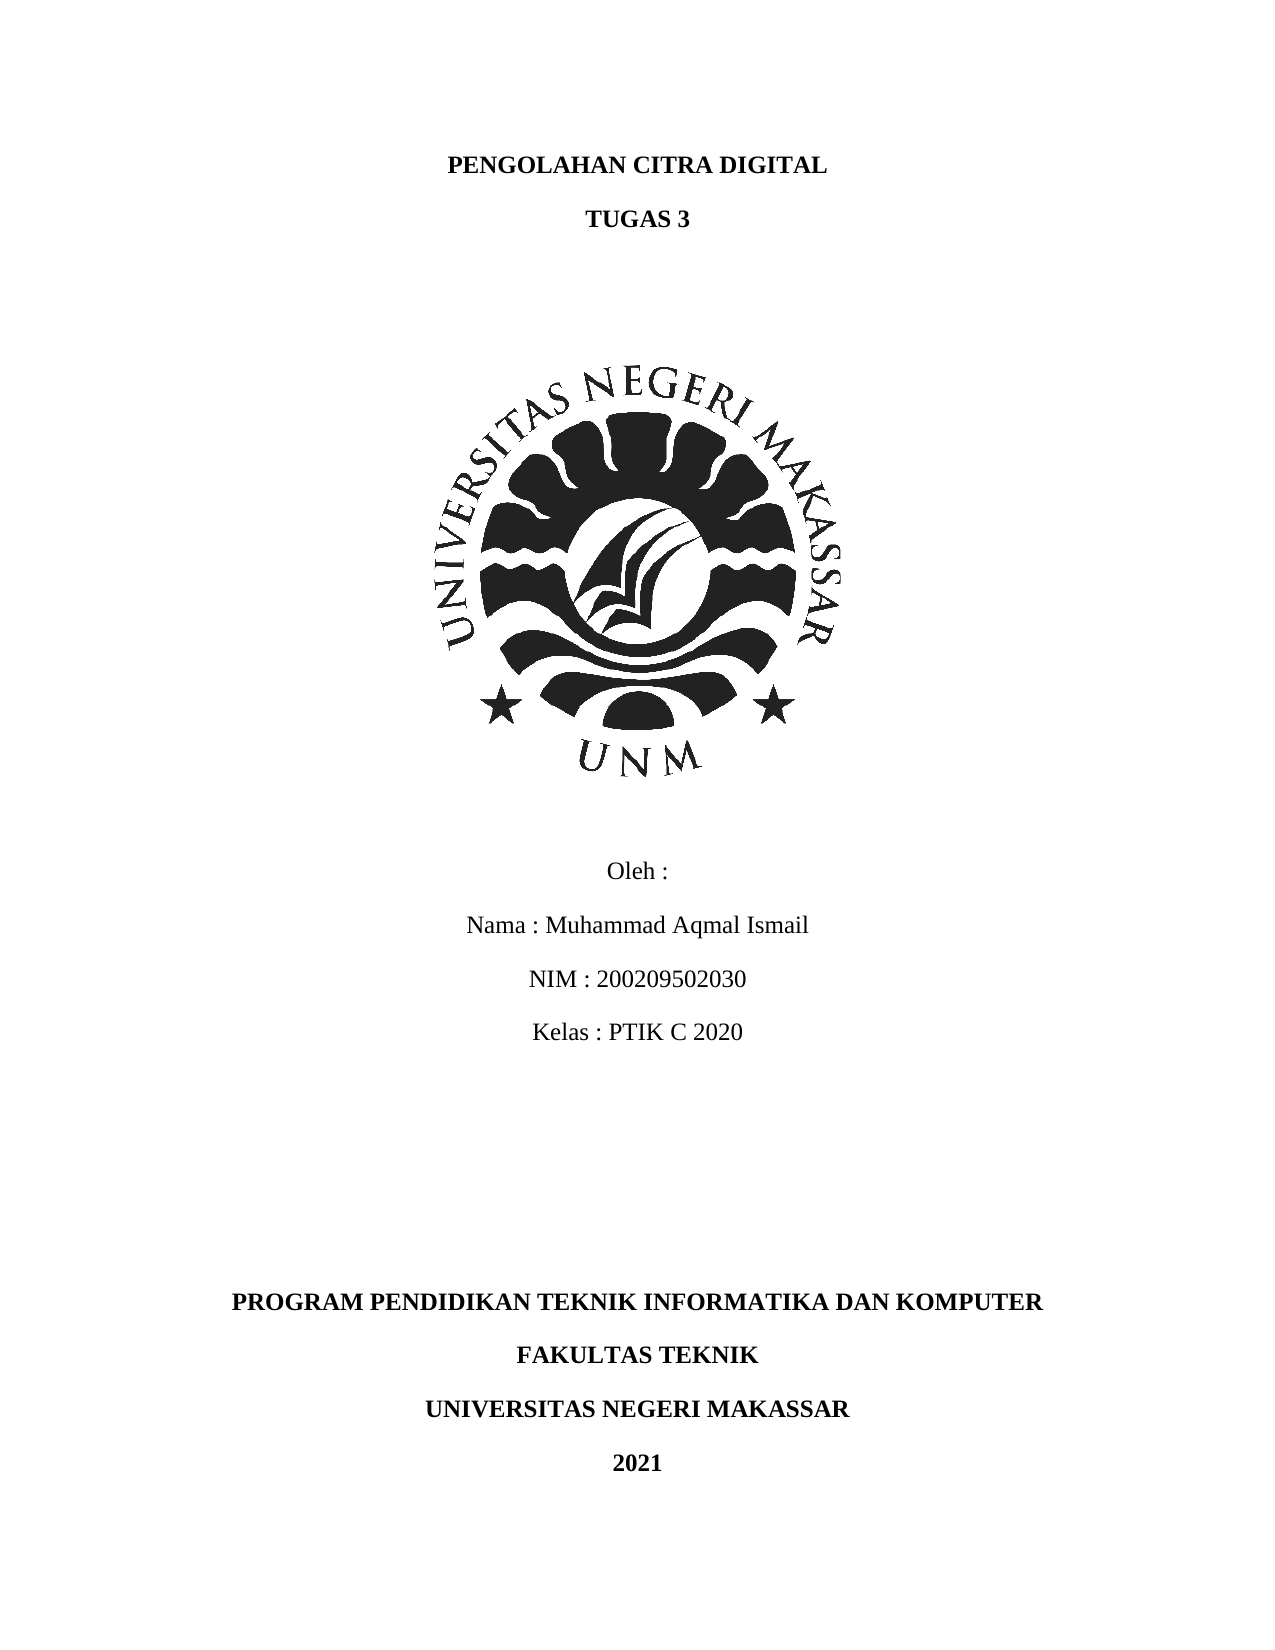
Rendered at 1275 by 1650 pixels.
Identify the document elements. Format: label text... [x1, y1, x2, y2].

text Oleh : [150, 856, 1125, 885]
text NIM : 200209502030 [150, 964, 1125, 992]
text PROGRAM PENDIDIKAN TEKNIK INFORMATIKA DAN KOMPUTER [150, 1287, 1125, 1316]
text TUGAS 3 [150, 204, 1125, 233]
picture [434, 365, 841, 777]
text FAKULTAS TEKNIK [150, 1341, 1125, 1369]
text 2021 [150, 1448, 1125, 1477]
text Nama : Muhammad Aqmal Ismail [150, 910, 1125, 938]
text Kelas : PTIK C 2020 [150, 1017, 1125, 1046]
text PENGOLAHAN CITRA DIGITAL [150, 150, 1125, 179]
text UNIVERSITAS NEGERI MAKASSAR [150, 1394, 1125, 1423]
